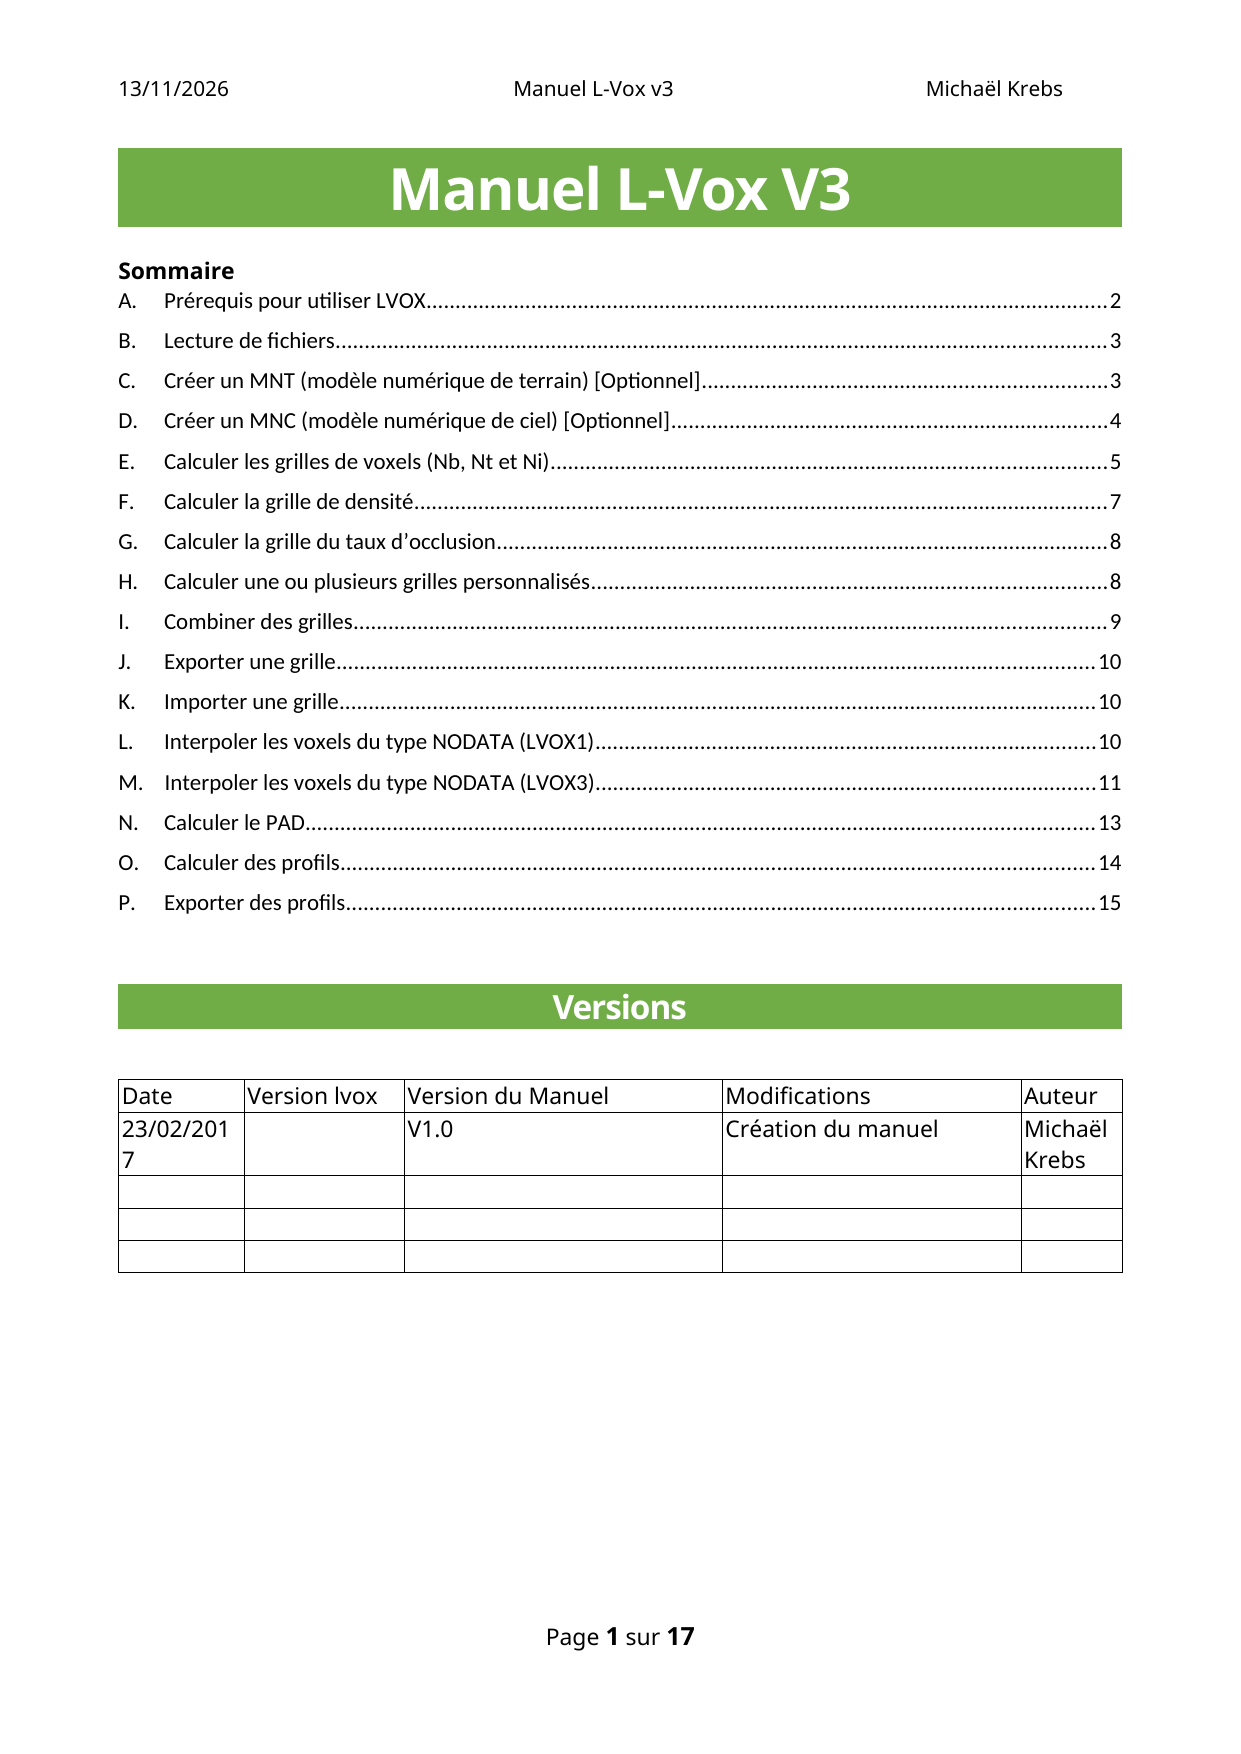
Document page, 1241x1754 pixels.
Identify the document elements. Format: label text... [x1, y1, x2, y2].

table_cell [1022, 1176, 1122, 1207]
table_header Modifications [723, 1080, 1021, 1112]
title Manuel L-Vox V3 [118, 148, 1122, 227]
table_cell [405, 1209, 722, 1240]
table_cell V1.0 [405, 1113, 722, 1175]
table_cell Michaël Krebs [1022, 1113, 1122, 1175]
table_cell [245, 1241, 404, 1272]
table_cell [119, 1209, 244, 1240]
table_cell [723, 1176, 1021, 1207]
table_cell [245, 1209, 404, 1240]
table_cell [405, 1176, 722, 1207]
title Versions [118, 984, 1122, 1029]
table_header Version lvox [245, 1080, 404, 1112]
table_header Auteur [1022, 1080, 1122, 1112]
table_cell [405, 1241, 722, 1272]
table_header Date [119, 1080, 244, 1112]
table_cell [245, 1113, 404, 1175]
table_header Version du Manuel [405, 1080, 722, 1112]
table_cell [119, 1241, 244, 1272]
table_cell [723, 1241, 1021, 1272]
table_cell 23/02/2017 [119, 1113, 244, 1175]
table_cell [1022, 1241, 1122, 1272]
table_cell Création du manuel [723, 1113, 1021, 1175]
table_cell [119, 1176, 244, 1207]
table_cell [1022, 1209, 1122, 1240]
table_cell [723, 1209, 1021, 1240]
table_cell [245, 1176, 404, 1207]
